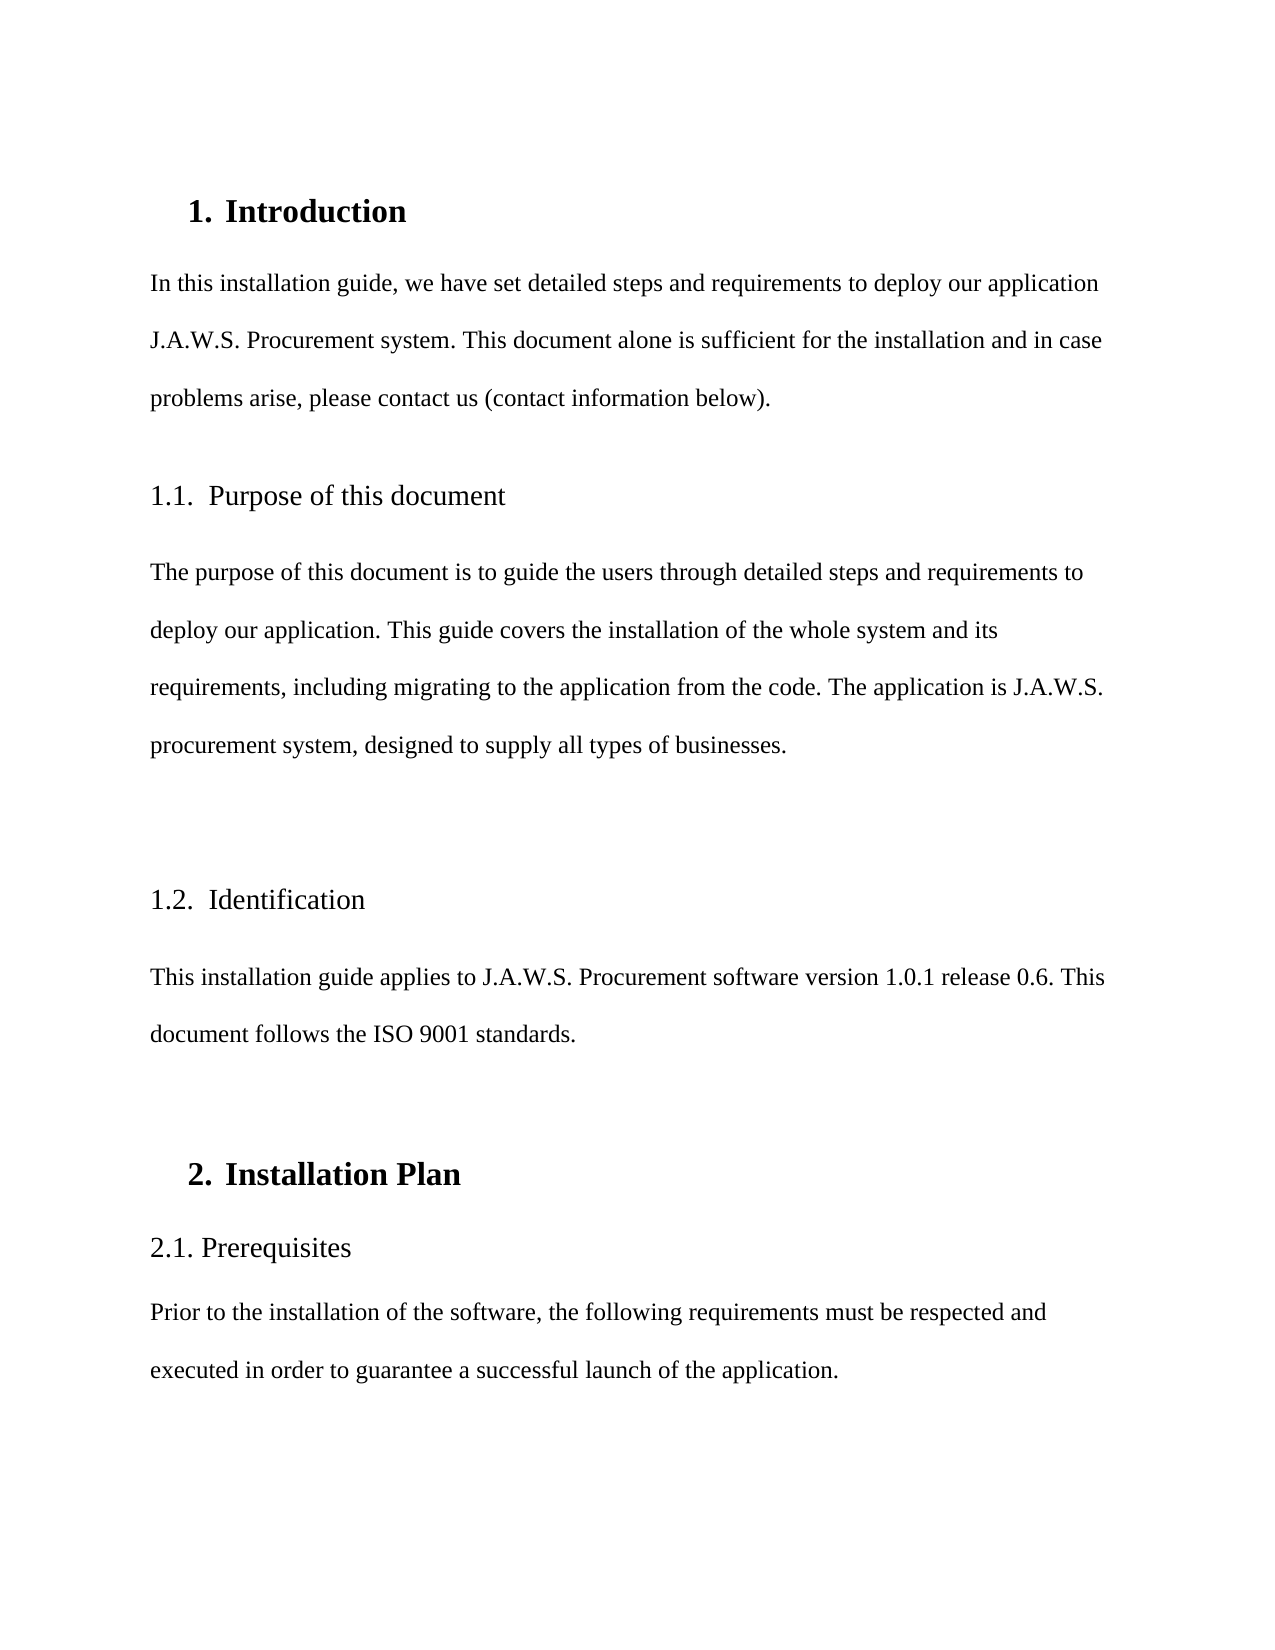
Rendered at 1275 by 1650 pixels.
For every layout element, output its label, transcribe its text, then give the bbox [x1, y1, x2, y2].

subtitle Installation Plan [187, 1154, 1125, 1192]
subtitle 1.2. Identification [150, 882, 1125, 916]
text In this installation guide, we have set detailed steps and requirements to deploy our application J.A.W.S. Procurement system. This document alone is sufficient for the installation and in case problems arise, please contact us (contact information below). [150, 268, 1125, 412]
subtitle Introduction [187, 191, 1125, 229]
text The purpose of this document is to guide the users through detailed steps and requirements to deploy our application. This guide covers the installation of the whole system and its requirements, including migrating to the application from the code. The application is J.A.W.S. procurement system, designed to supply all types of businesses. [150, 557, 1125, 759]
text This installation guide applies to J.A.W.S. Procurement software version 1.0.1 release 0.6. This document follows the ISO 9001 standards. [150, 962, 1125, 1048]
subtitle 1.1. Purpose of this document [150, 478, 1125, 511]
text 2.1. Prerequisites [150, 1230, 1125, 1264]
text Prior to the installation of the software, the following requirements must be respected and executed in order to guarantee a successful launch of the application. [150, 1297, 1125, 1384]
